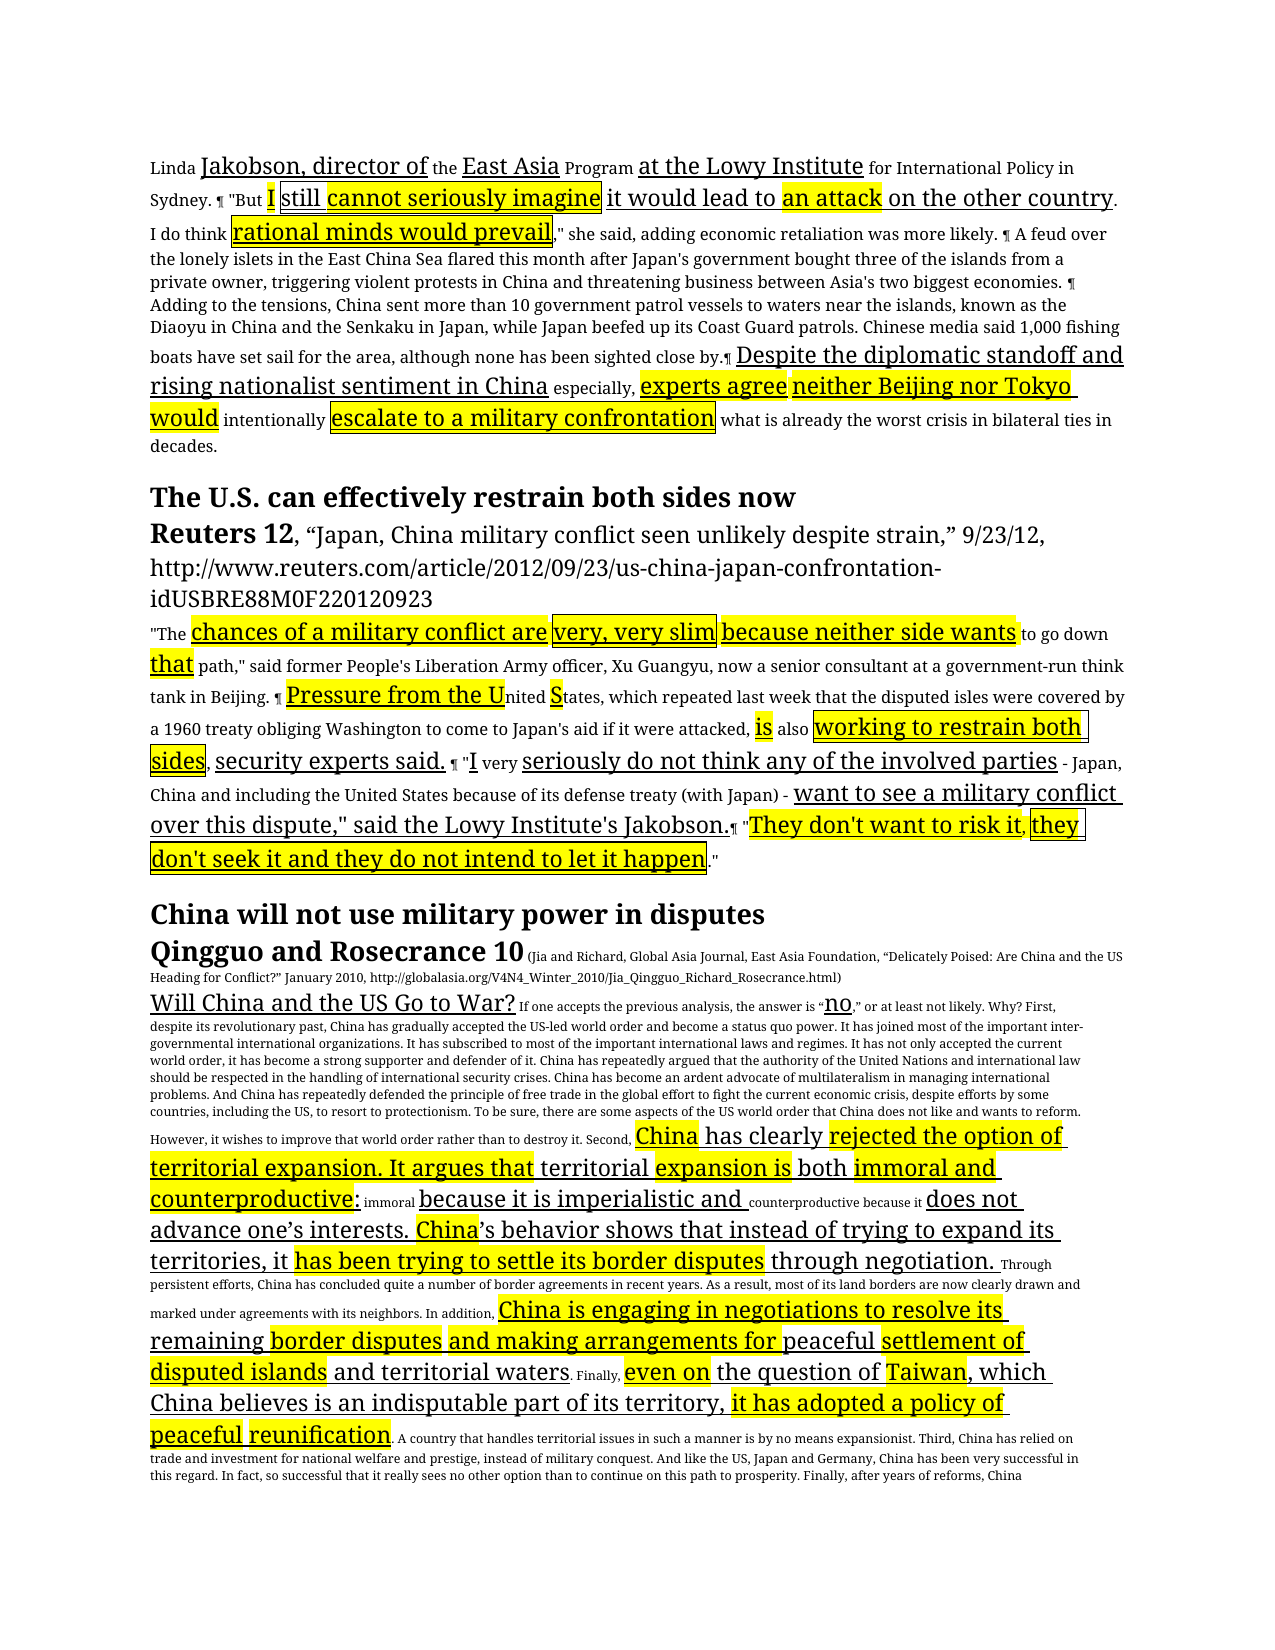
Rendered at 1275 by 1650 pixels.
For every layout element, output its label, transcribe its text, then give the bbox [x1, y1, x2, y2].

text "The chances of a military conflict are very, very slim because neither side wants to go down that path," said former People's Liberation Army officer, Xu Guangyu, now a senior consultant at a government-run think tank in Beijing. ¶ Pressure from the United States, which repeated last week that the disputed isles were covered by a 1960 treaty obliging Washington to come to Japan's aid if it were attacked, is also working to restrain both sides, security experts said. ¶ "I very seriously do not think any of the involved parties - Japan, China and including the United States because of its defense treaty (with Japan) - want to see a military conflict over this dispute," said the Lowy Institute's Jakobson.¶ "They don't want to risk it, they don't seek it and they do not intend to let it happen." [150, 614, 1125, 875]
subtitle China will not use military power in disputes [150, 896, 1125, 932]
text Reuters 12, “Japan, China military conflict seen unlikely despite strain,” 9/23/12, http://www.reuters.com/article/2012/09/23/us-china-japan-confrontation-idUSBRE88M0F220120923 [150, 515, 1125, 614]
text Qingguo and Rosecrance 10 (Jia and Richard, Global Asia Journal, East Asia Foundation, “Delicately Poised: Are China and the US Heading for Conflict?” January 2010, http://globalasia.org/V4N4_Winter_2010/Jia_Qingguo_Richard_Rosecrance.html) [150, 932, 1125, 986]
subtitle The U.S. can effectively restrain both sides now [150, 478, 1125, 515]
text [150, 150, 1125, 457]
